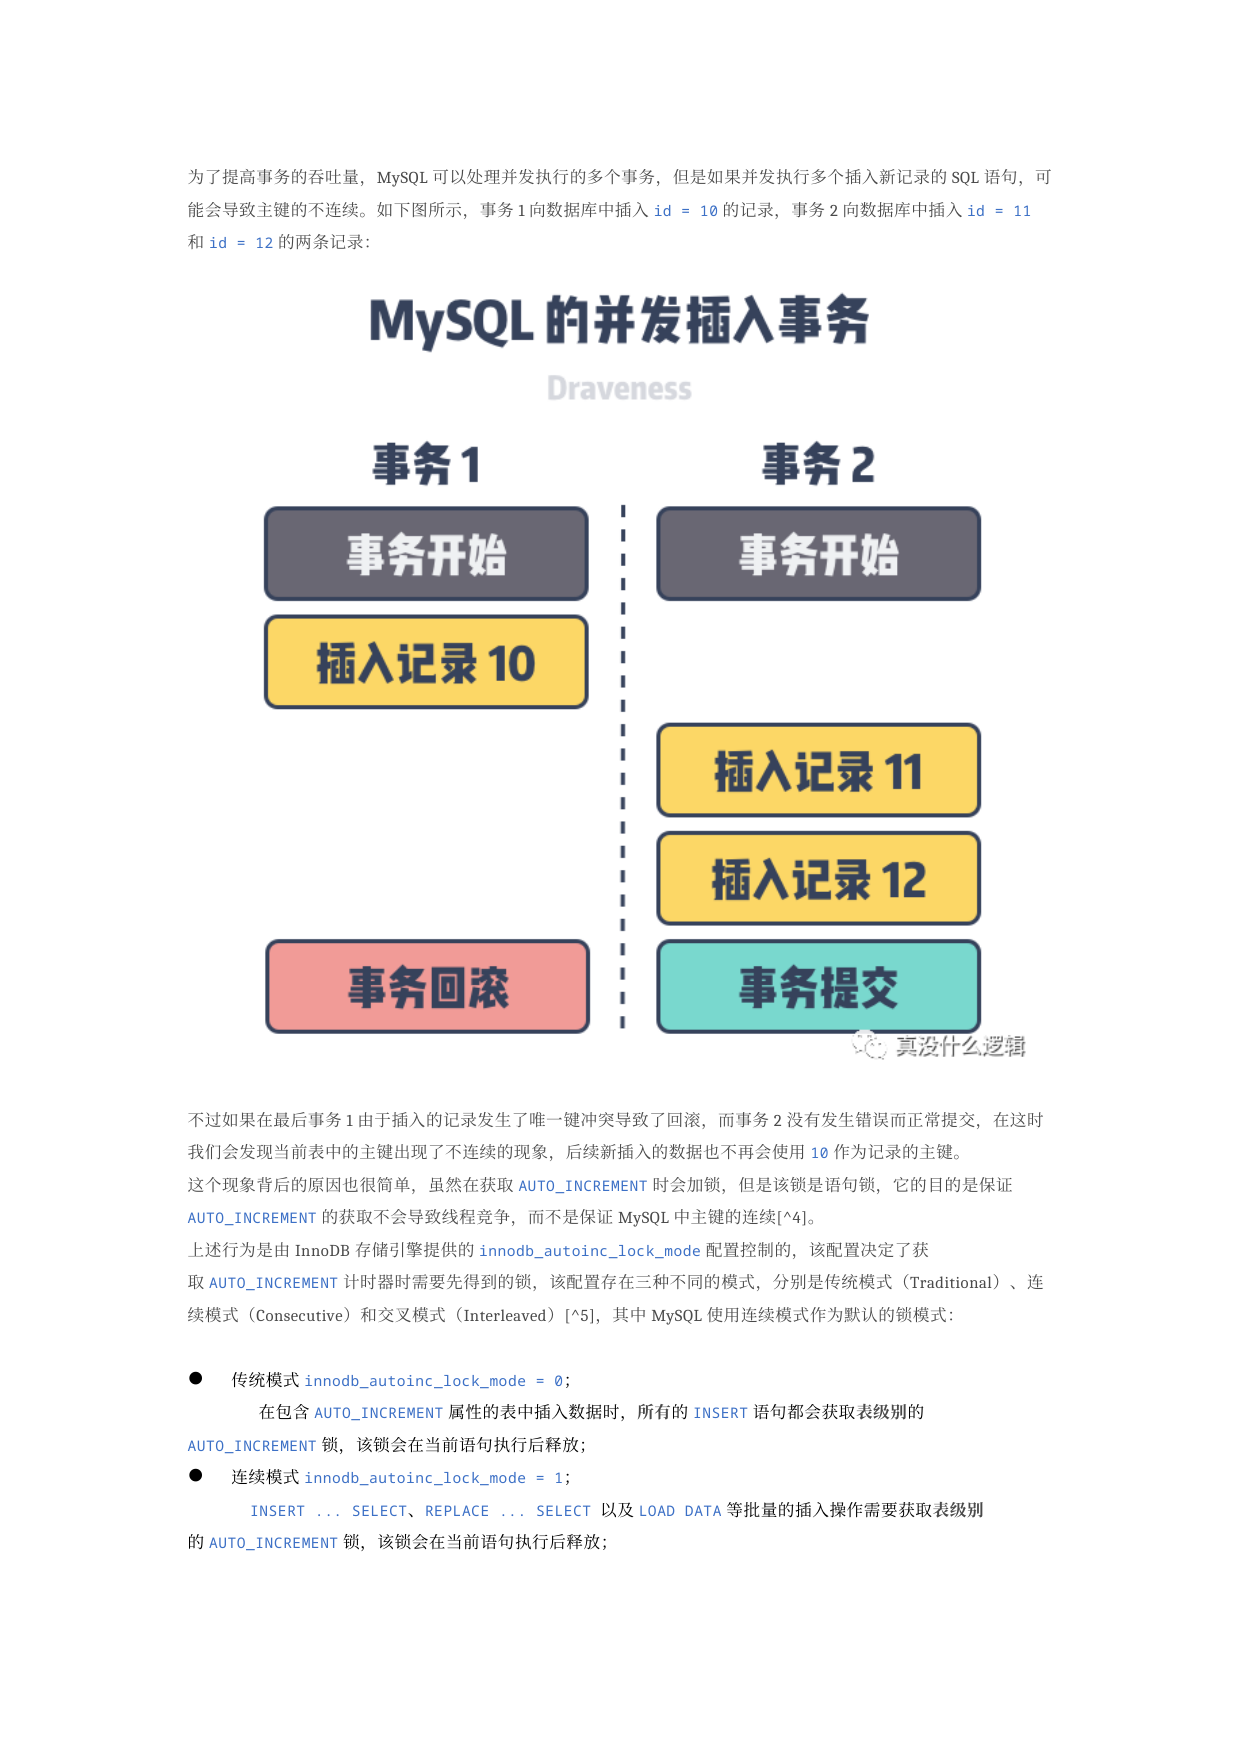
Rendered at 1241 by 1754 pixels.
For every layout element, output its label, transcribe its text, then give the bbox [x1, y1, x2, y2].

text 这个现象背后的原因也很简单，虽然在获取 AUTO_INCREMENT 时会加锁，但是该锁是语句锁，它的目的是保证 AUTO_INCREMENT 的获取不会导致线程竞争，而不是保证 MySQL 中主键的连续[^4]。 [187, 1169, 1053, 1234]
list 连续模式 innodb_autoinc_lock_mode = 1； [187, 1462, 1053, 1494]
list 传统模式 innodb_autoinc_lock_mode = 0； [187, 1364, 1053, 1397]
list INSERT ... SELECT、REPLACE ... SELECT 以及 LOAD DATA 等批量的插入操作需要获取表级别的 AUTO_INCREMENT 锁，该锁会在当前语句执行后释放； [187, 1494, 1053, 1559]
picture [187, 259, 1053, 1084]
text 不过如果在最后事务 1 由于插入的记录发生了唯一键冲突导致了回滚，而事务 2 没有发生错误而正常提交，在这时我们会发现当前表中的主键出现了不连续的现象，后续新插入的数据也不再会使用 10 作为记录的主键。 [187, 1104, 1053, 1169]
text 上述行为是由 InnoDB 存储引擎提供的 innodb_autoinc_lock_mode 配置控制的，该配置决定了获取 AUTO_INCREMENT 计时器时需要先得到的锁，该配置存在三种不同的模式，分别是传统模式（Traditional）、连续模式（Consecutive）和交叉模式（Interleaved）[^5]，其中 MySQL 使用连续模式作为默认的锁模式： [187, 1234, 1053, 1332]
text 为了提高事务的吞吐量，MySQL 可以处理并发执行的多个事务，但是如果并发执行多个插入新记录的 SQL 语句，可能会导致主键的不连续。如下图所示，事务 1 向数据库中插入 id = 10 的记录，事务 2 向数据库中插入 id = 11 和 id = 12 的两条记录： [187, 162, 1053, 259]
list 在包含 AUTO_INCREMENT 属性的表中插入数据时，所有的 INSERT 语句都会获取表级别的 AUTO_INCREMENT 锁，该锁会在当前语句执行后释放； [187, 1397, 1053, 1462]
